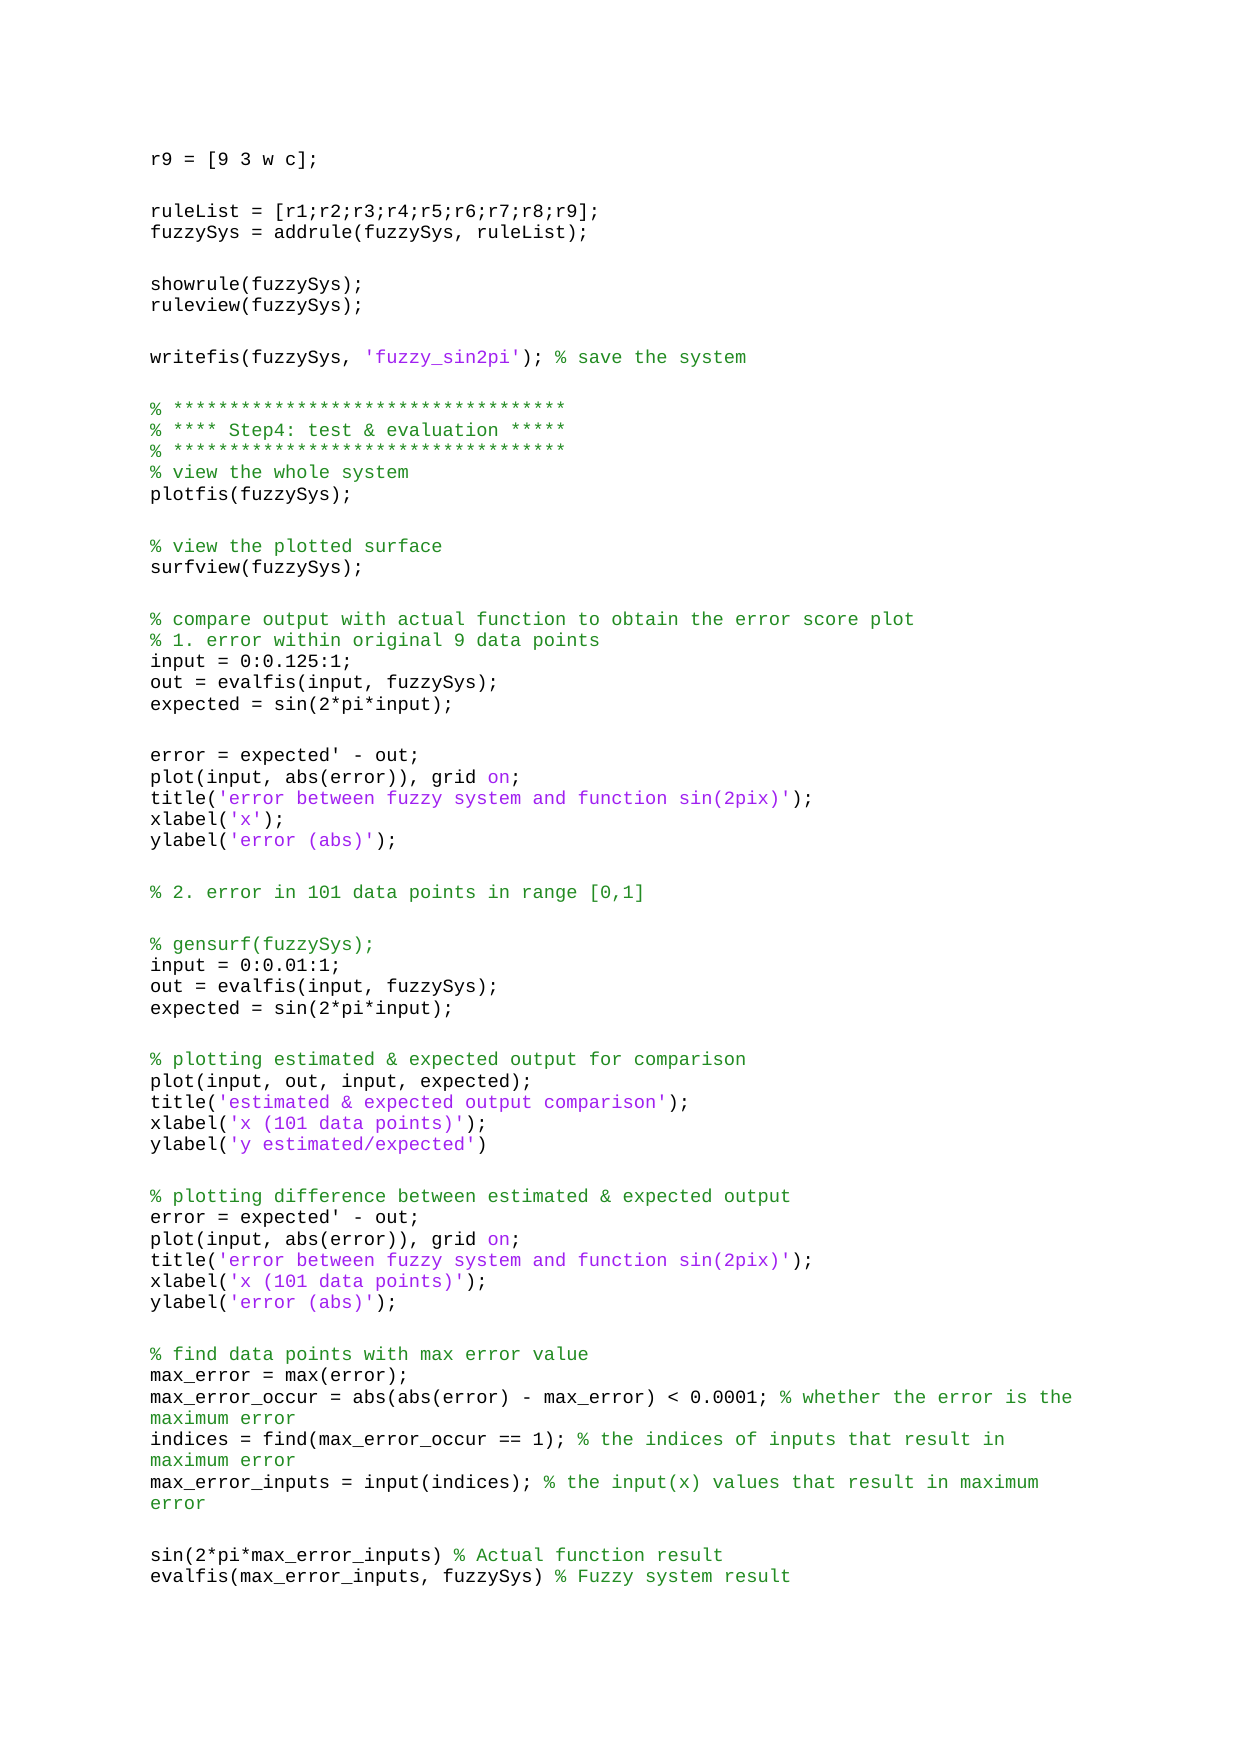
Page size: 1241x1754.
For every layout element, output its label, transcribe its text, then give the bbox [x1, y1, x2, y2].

text max_error_inputs = input(indices); % the input(x) values that result in maximum error [150, 1472, 1090, 1515]
text xlabel('x (101 data points)'); [150, 1114, 1090, 1135]
text plotfis(fuzzySys); [150, 484, 1090, 506]
text ruleview(fuzzySys); [150, 296, 1090, 317]
text % *********************************** [150, 442, 1090, 463]
text fuzzySys = addrule(fuzzySys, ruleList); [150, 223, 1090, 244]
text xlabel('x (101 data points)'); [150, 1272, 1090, 1293]
text % plotting estimated & expected output for comparison [150, 1050, 1090, 1071]
text % 1. error within original 9 data points [150, 631, 1090, 652]
text xlabel('x'); [150, 810, 1090, 831]
text showrule(fuzzySys); [150, 275, 1090, 296]
text writefis(fuzzySys, 'fuzzy_sin2pi'); % save the system [150, 348, 1090, 369]
text error = expected' - out; [150, 746, 1090, 767]
text out = evalfis(input, fuzzySys); [150, 977, 1090, 998]
text % find data points with max error value [150, 1345, 1090, 1366]
text plot(input, abs(error)), grid on; [150, 767, 1090, 789]
text % 2. error in 101 data points in range [0,1] [150, 883, 1090, 904]
text max_error_occur = abs(abs(error) - max_error) < 0.0001; % whether the error is the maximum error [150, 1387, 1090, 1430]
text title('error between fuzzy system and function sin(2pix)'); [150, 789, 1090, 810]
text % compare output with actual function to obtain the error score plot [150, 609, 1090, 631]
text % view the plotted surface [150, 536, 1090, 558]
text % gensurf(fuzzySys); [150, 935, 1090, 956]
text surfview(fuzzySys); [150, 558, 1090, 579]
text title('error between fuzzy system and function sin(2pix)'); [150, 1251, 1090, 1272]
text ruleList = [r1;r2;r3;r4;r5;r6;r7;r8;r9]; [150, 202, 1090, 223]
text max_error = max(error); [150, 1366, 1090, 1387]
text input = 0:0.125:1; [150, 652, 1090, 673]
text ylabel('error (abs)'); [150, 1293, 1090, 1314]
text plot(input, out, input, expected); [150, 1071, 1090, 1093]
text plot(input, abs(error)), grid on; [150, 1229, 1090, 1251]
text out = evalfis(input, fuzzySys); [150, 673, 1090, 694]
text sin(2*pi*max_error_inputs) % Actual function result [150, 1546, 1090, 1567]
text % view the whole system [150, 463, 1090, 484]
text % **** Step4: test & evaluation ***** [150, 421, 1090, 442]
text expected = sin(2*pi*input); [150, 694, 1090, 716]
text input = 0:0.01:1; [150, 956, 1090, 977]
text % *********************************** [150, 399, 1090, 421]
text indices = find(max_error_occur == 1); % the indices of inputs that result in maximum error [150, 1430, 1090, 1472]
text r9 = [9 3 w c]; [150, 150, 1090, 171]
text evalfis(max_error_inputs, fuzzySys) % Fuzzy system result [150, 1567, 1090, 1588]
text ylabel('y estimated/expected') [150, 1135, 1090, 1156]
text % plotting difference between estimated & expected output [150, 1187, 1090, 1208]
text error = expected' - out; [150, 1208, 1090, 1229]
text expected = sin(2*pi*input); [150, 998, 1090, 1020]
text ylabel('error (abs)'); [150, 831, 1090, 852]
text title('estimated & expected output comparison'); [150, 1093, 1090, 1114]
